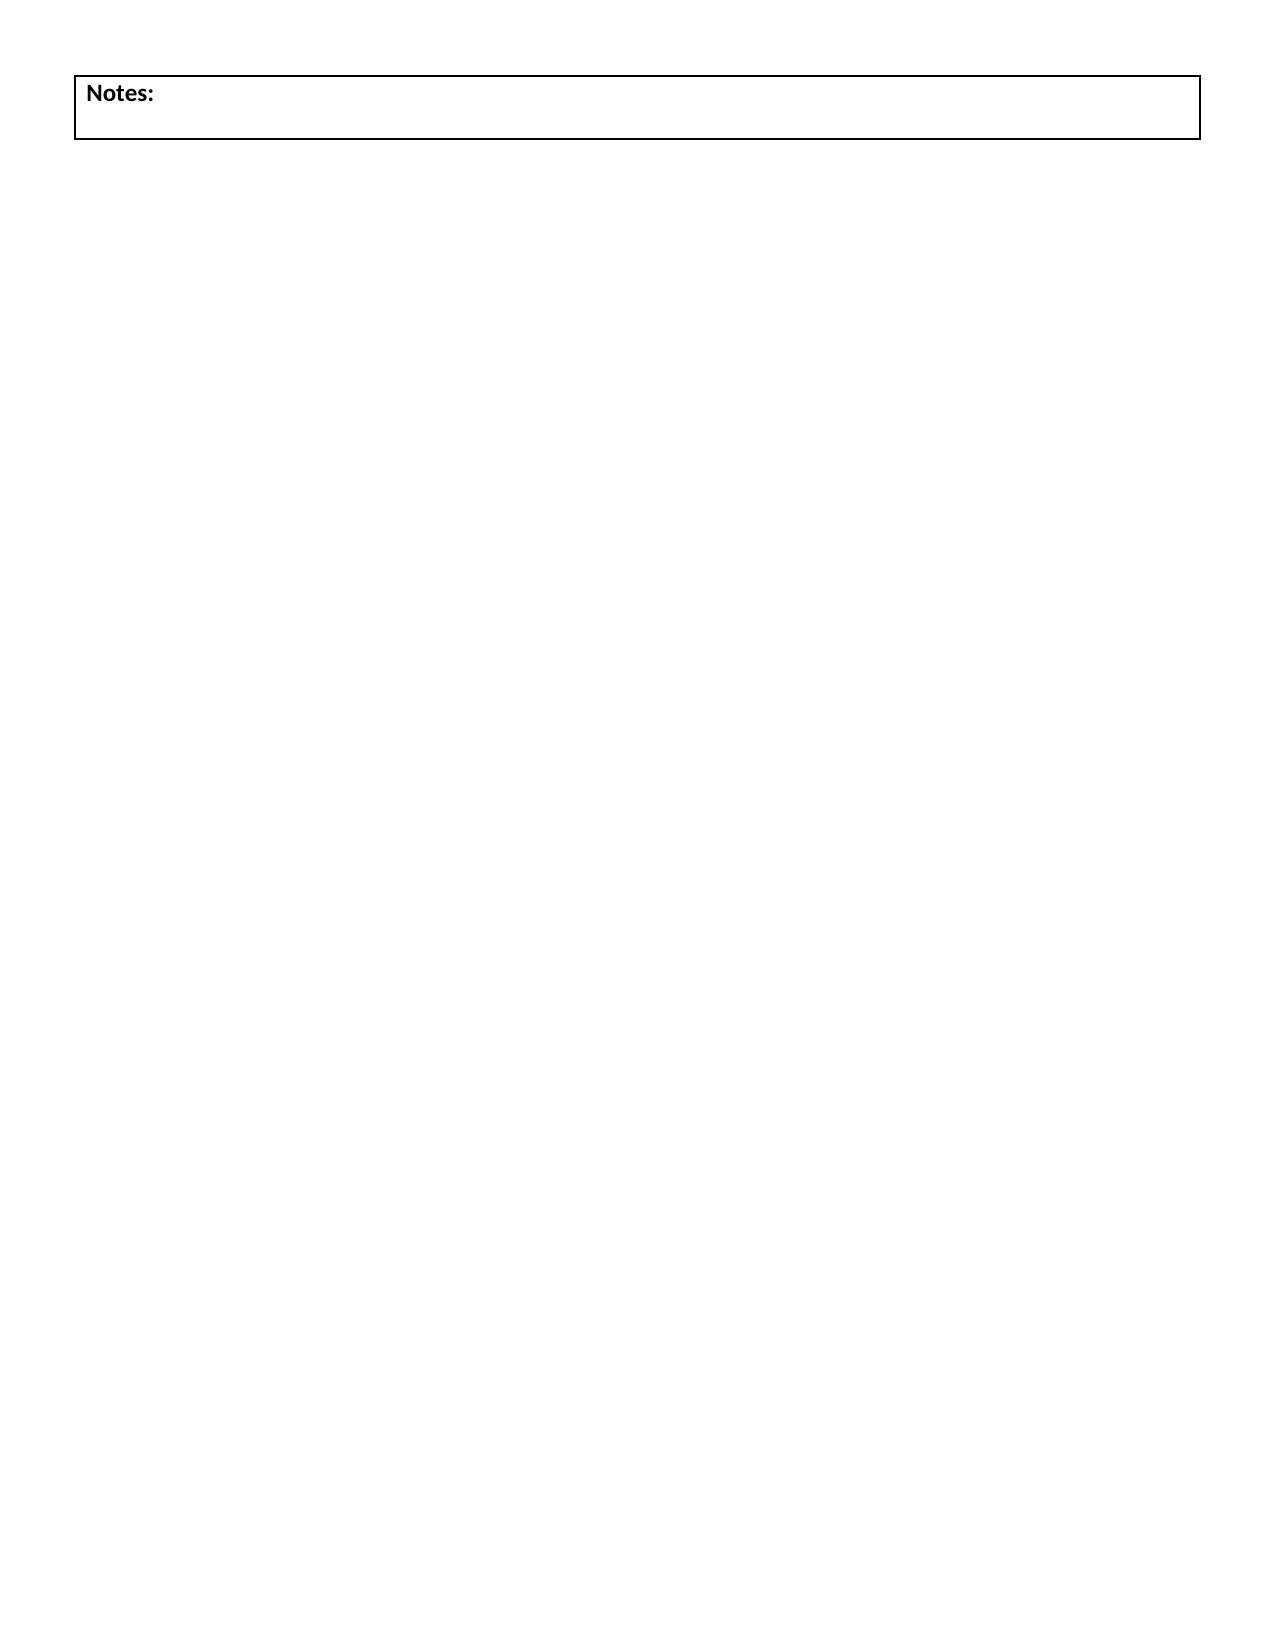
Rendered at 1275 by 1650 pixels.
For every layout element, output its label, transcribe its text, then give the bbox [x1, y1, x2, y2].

table_header Notes: [76, 77, 1199, 138]
